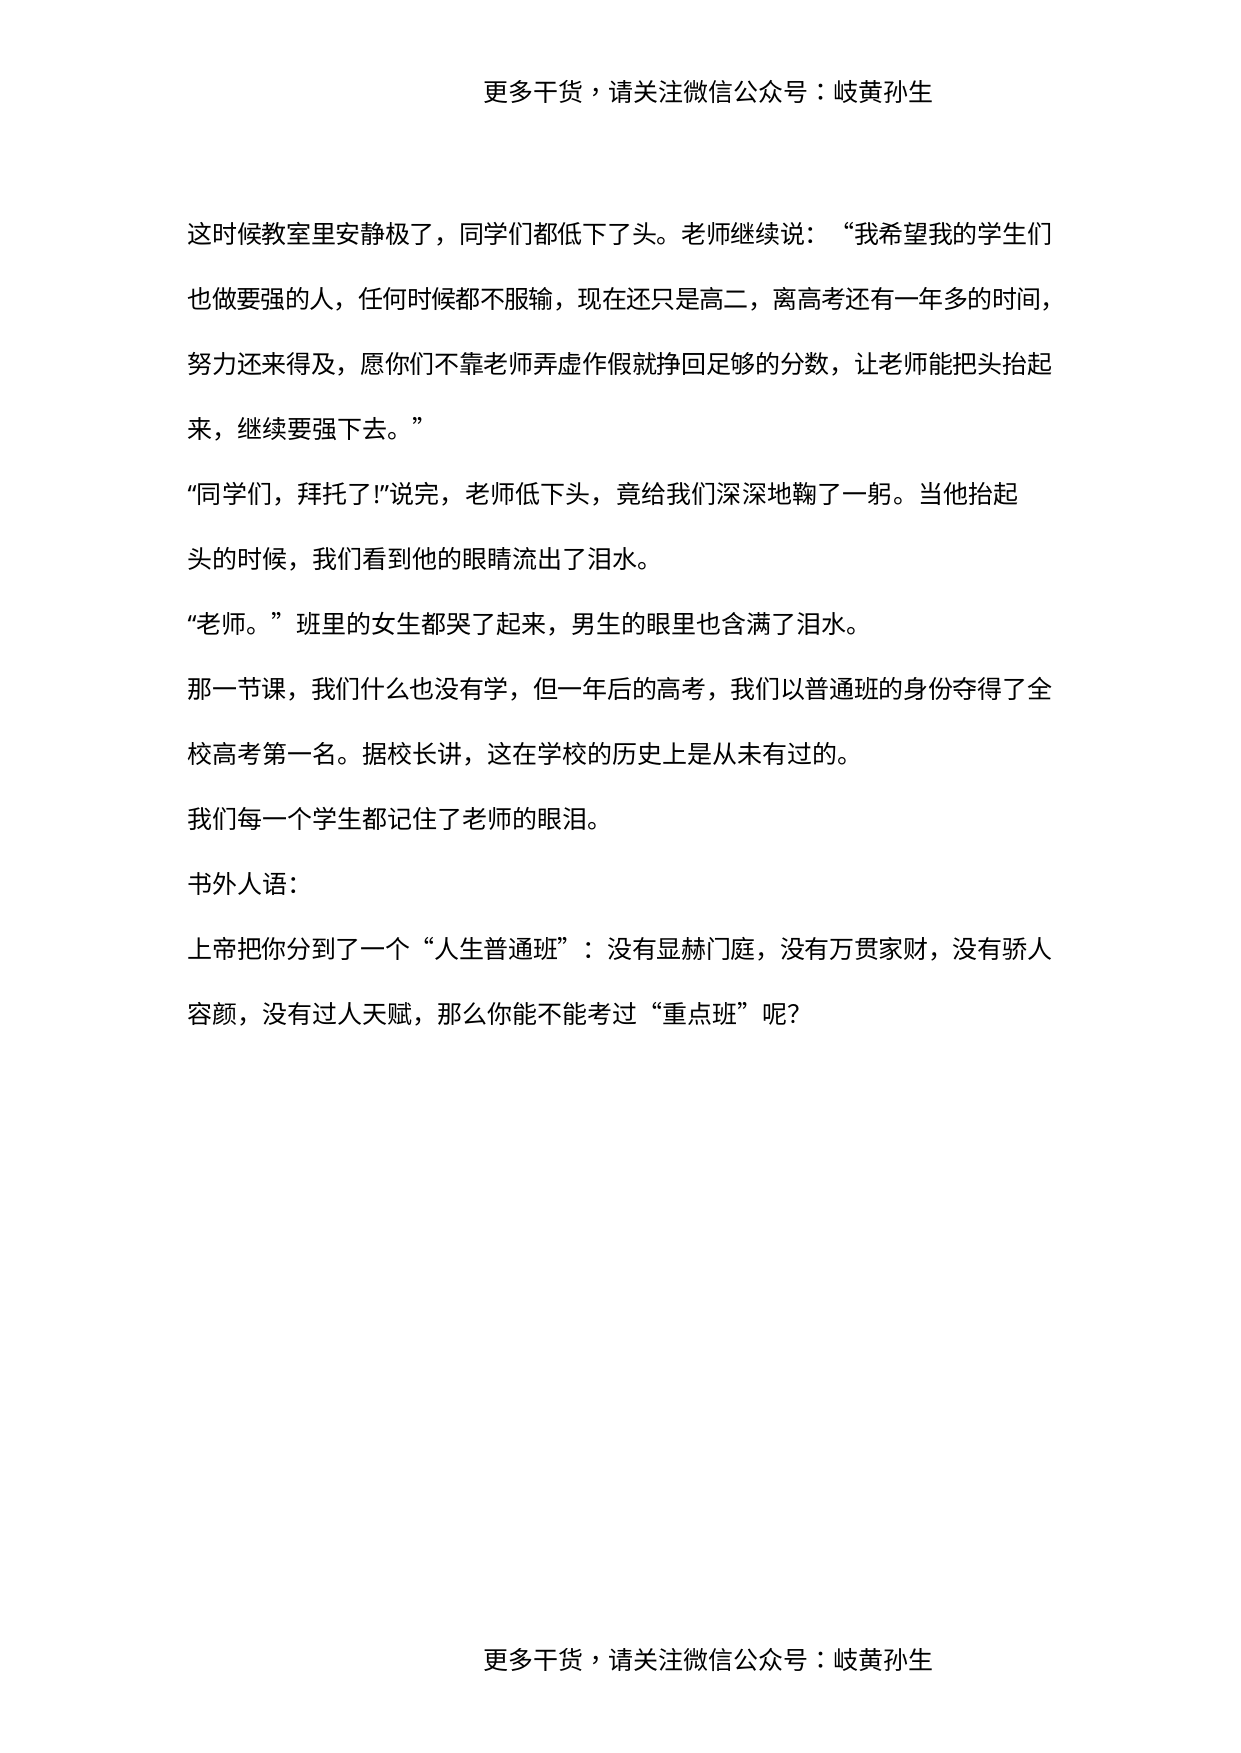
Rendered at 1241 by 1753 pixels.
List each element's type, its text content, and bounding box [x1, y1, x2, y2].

text 头的时候，我们看到他的眼睛流出了泪水。 [187, 541, 1230, 575]
text 那一节课，我们什么也没有学，但一年后的高考，我们以普通班的身份夺得了全 [187, 671, 1230, 705]
text 也做要强的人，任何时候都不服输，现在还只是高二，离高考还有一年多的时间， [187, 281, 1230, 315]
text 努力还来得及，愿你们不靠老师弄虚作假就挣回足够的分数，让老师能把头抬起 [187, 346, 1230, 380]
text 这时候教室里安静极了，同学们都低下了头。老师继续说：“我希望我的学生们 [187, 216, 1230, 250]
text 校高考第一名。据校长讲，这在学校的历史上是从未有过的。 [187, 736, 1230, 770]
text 我们每一个学生都记住了老师的眼泪。 [187, 801, 1230, 835]
text 容颜，没有过人天赋，那么你能不能考过“重点班”呢？ [187, 996, 1230, 1030]
text 上帝把你分到了一个“人生普通班”：没有显赫门庭，没有万贯家财，没有骄人 [187, 931, 1230, 965]
text “老师。”班里的女生都哭了起来，男生的眼里也含满了泪水。 [187, 606, 1230, 640]
text 来，继续要强下去。” [187, 411, 1230, 445]
text “同学们，拜托了!”说完，老师低下头，竟给我们深深地鞠了一躬。当他抬起 [187, 476, 1230, 510]
text 书外人语： [187, 866, 1230, 900]
